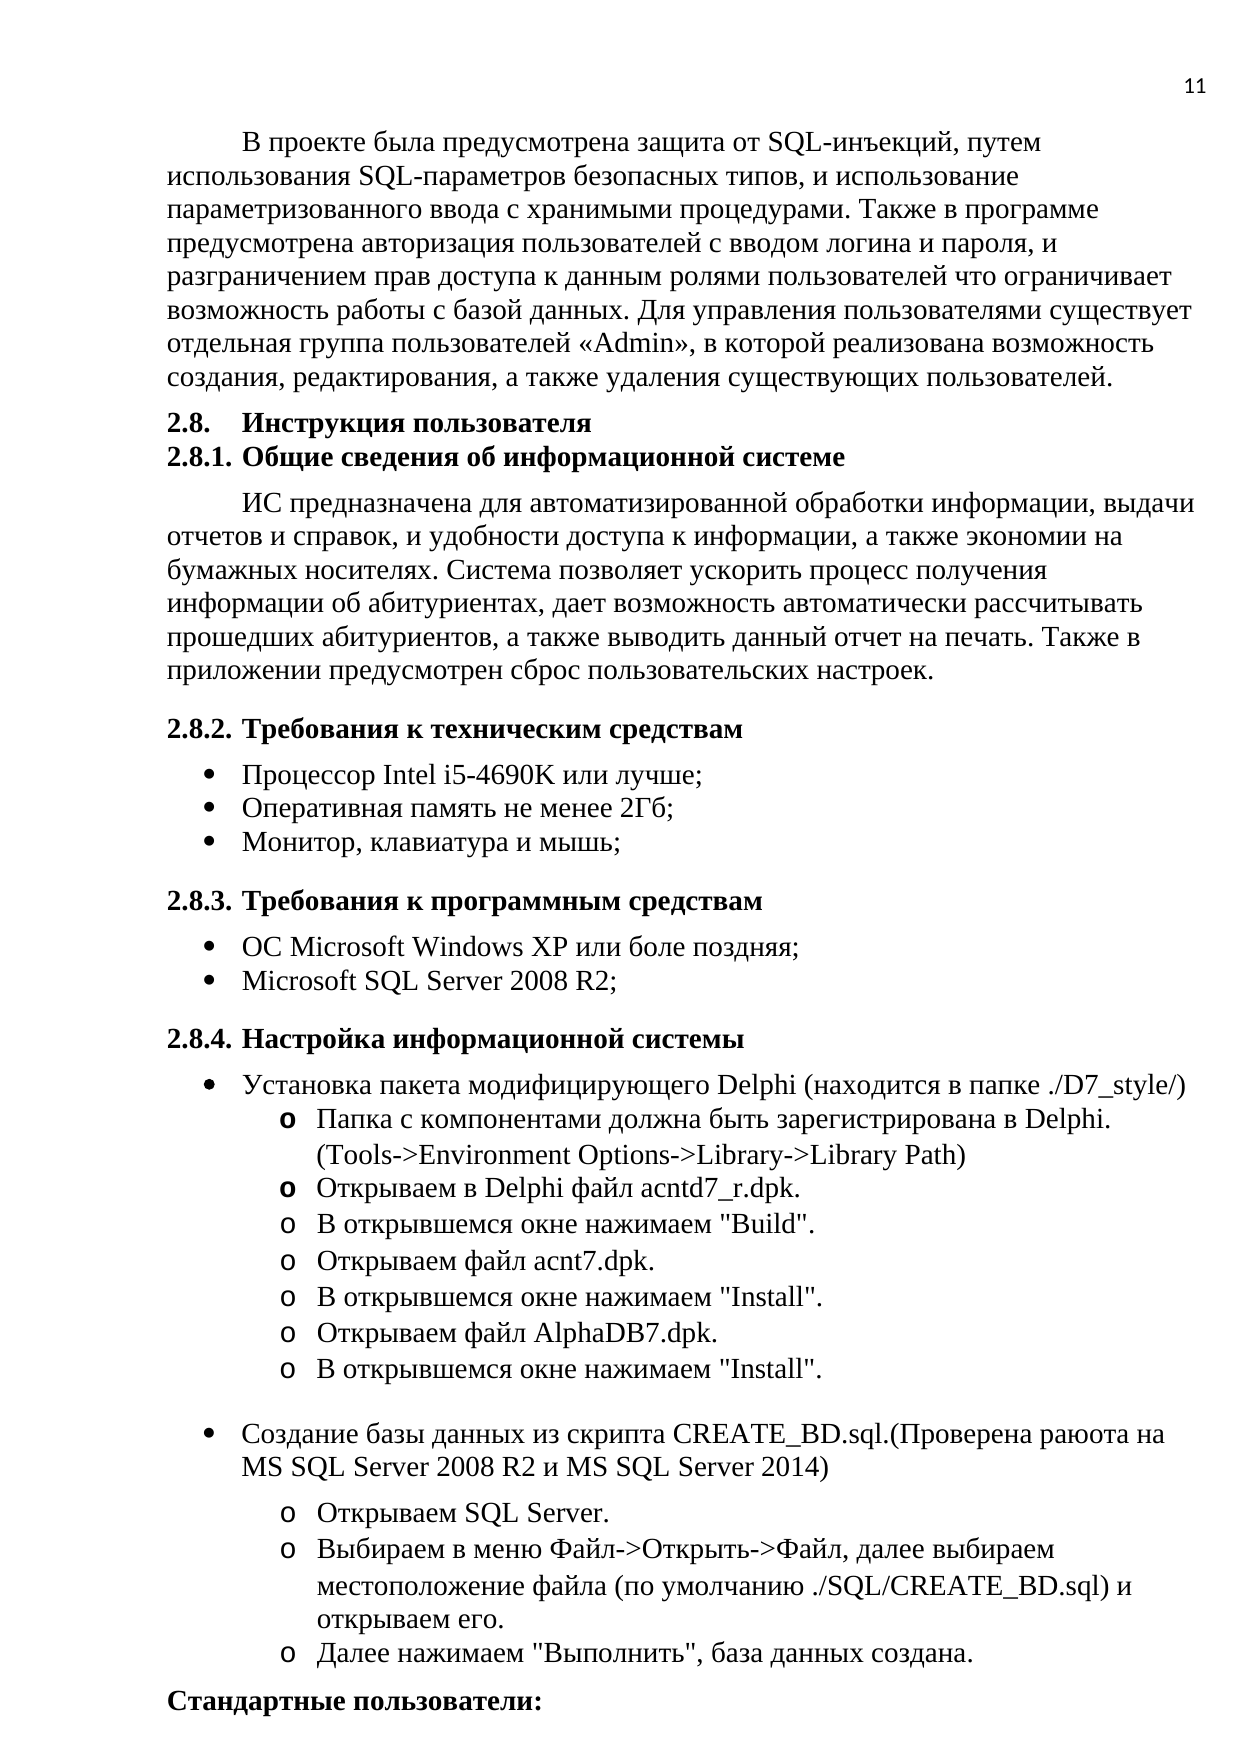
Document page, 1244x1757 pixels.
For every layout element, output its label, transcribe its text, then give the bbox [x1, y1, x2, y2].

list Требования к техническим средствам [167, 711, 1206, 744]
list В открывшемся окне нажимаем "Install". [279, 1304, 1206, 1340]
list Папка с компонентами должна быть зарегистрирована в Delphi. (Tools->Environment Options->Library->Library Path) [279, 1101, 1206, 1171]
list Установка пакета модифицирующего Delphi (находится в папке ./D7_style/) [204, 1067, 1206, 1101]
list Требования к программным средствам [167, 883, 1206, 916]
list Настройка информационной системы [167, 1021, 1206, 1055]
list В открывшемся окне нажимаем "Install". [279, 1417, 1206, 1453]
list Общие сведения об информационной системе [167, 439, 1206, 472]
list Создание базы данных из скрипта CREATE_BD.sql.(Проверена раюота на MS SQL Server 2008 R2 и MS SQL Server 2014) [204, 1483, 1206, 1550]
list Оперативная память не менее 2Гб; [204, 791, 1206, 824]
list Инструкция пользователя [167, 405, 1206, 439]
list Открываем в Delphi файл acntd7_r.dpk. [279, 1171, 1206, 1207]
list Открываем файл acnt7.dpk. [279, 1255, 1206, 1291]
list Выбираем в меню Файл->Открыть->Файл, далее выбираем местоположение файла (по умолчанию ./SQL/CREATE_BD.sql) и открываем его. [279, 1611, 1206, 1714]
list ОС Microsoft Windows XP или боле поздняя; [204, 929, 1206, 963]
list Монитор, клавиатура и мышь; [204, 824, 1206, 858]
list В открывшемся окне нажимаем "Build". [279, 1207, 1206, 1243]
list Открываем SQL Server. [279, 1562, 1206, 1598]
text ИС предназначена для автоматизированной обработки информации, выдачи отчетов и справок, и удобности доступа к информации, а также экономии на бумажных носителях. Система позволяет ускорить процесс получения информации об абитуриентах, дает возможность автоматически рассчитывать прошедших абитуриентов, а также выводить данный отчет на печать. Также в приложении предусмотрен сброс пользовательских настроек. [167, 485, 1206, 686]
list Microsoft SQL Server 2008 R2; [204, 963, 1206, 996]
list Открываем файл AlphaDB7.dpk. [279, 1352, 1206, 1388]
list Процессор Intel i5-4690K или лучше; [204, 757, 1206, 791]
text В проекте была предусмотрена защита от SQL-инъекций, путем использования SQL-параметров безопасных типов, и использование параметризованного ввода с хранимыми процедурами. Также в программе предусмотрена авторизация пользователей с вводом логина и пароля, и разграничением прав доступа к данным ролями пользователей что ограничивает возможность работы с базой данных. Для управления пользователями существует отдельная группа пользователей «Admin», в которой реализована возможность создания, редактирования, а также удаления существующих пользователей. [167, 124, 1206, 393]
